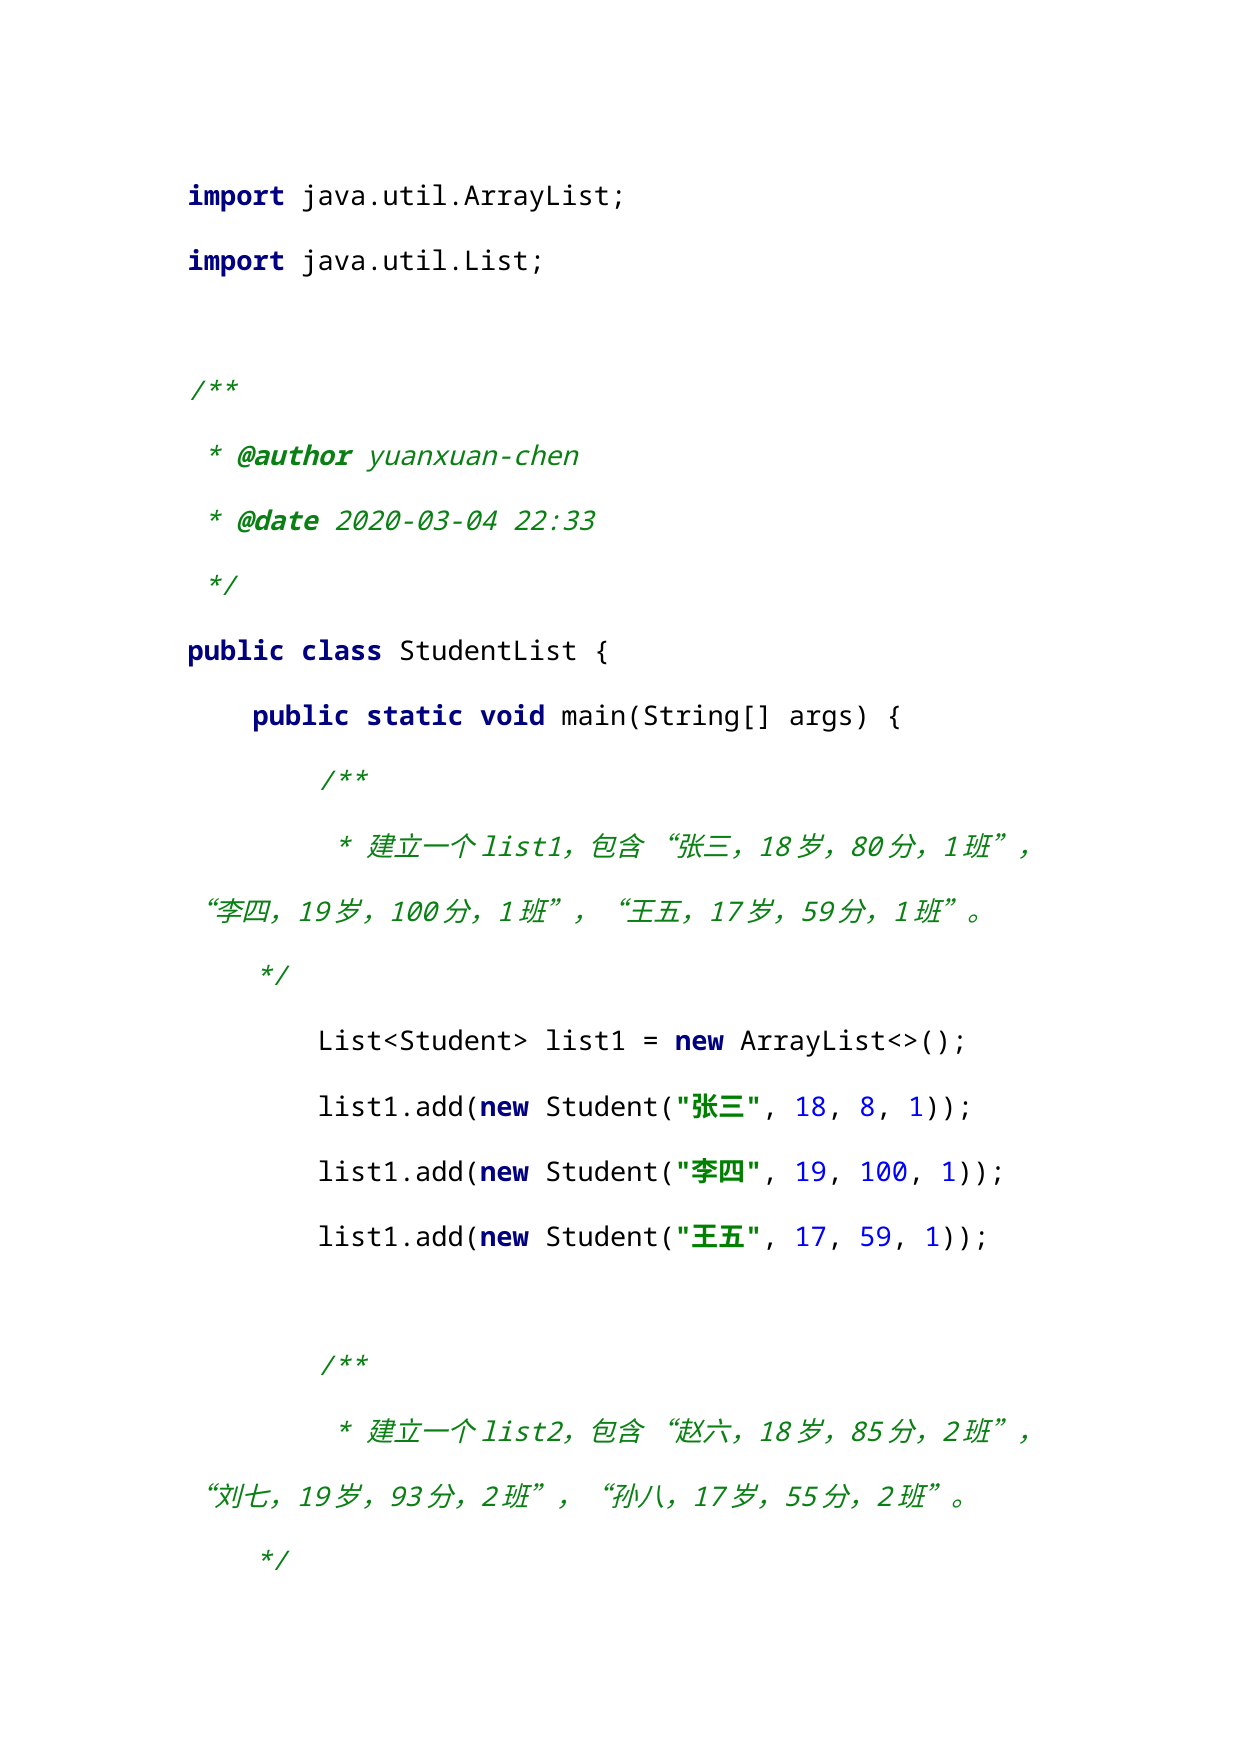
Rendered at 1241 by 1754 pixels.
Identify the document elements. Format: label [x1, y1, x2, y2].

text [187, 162, 1053, 1592]
